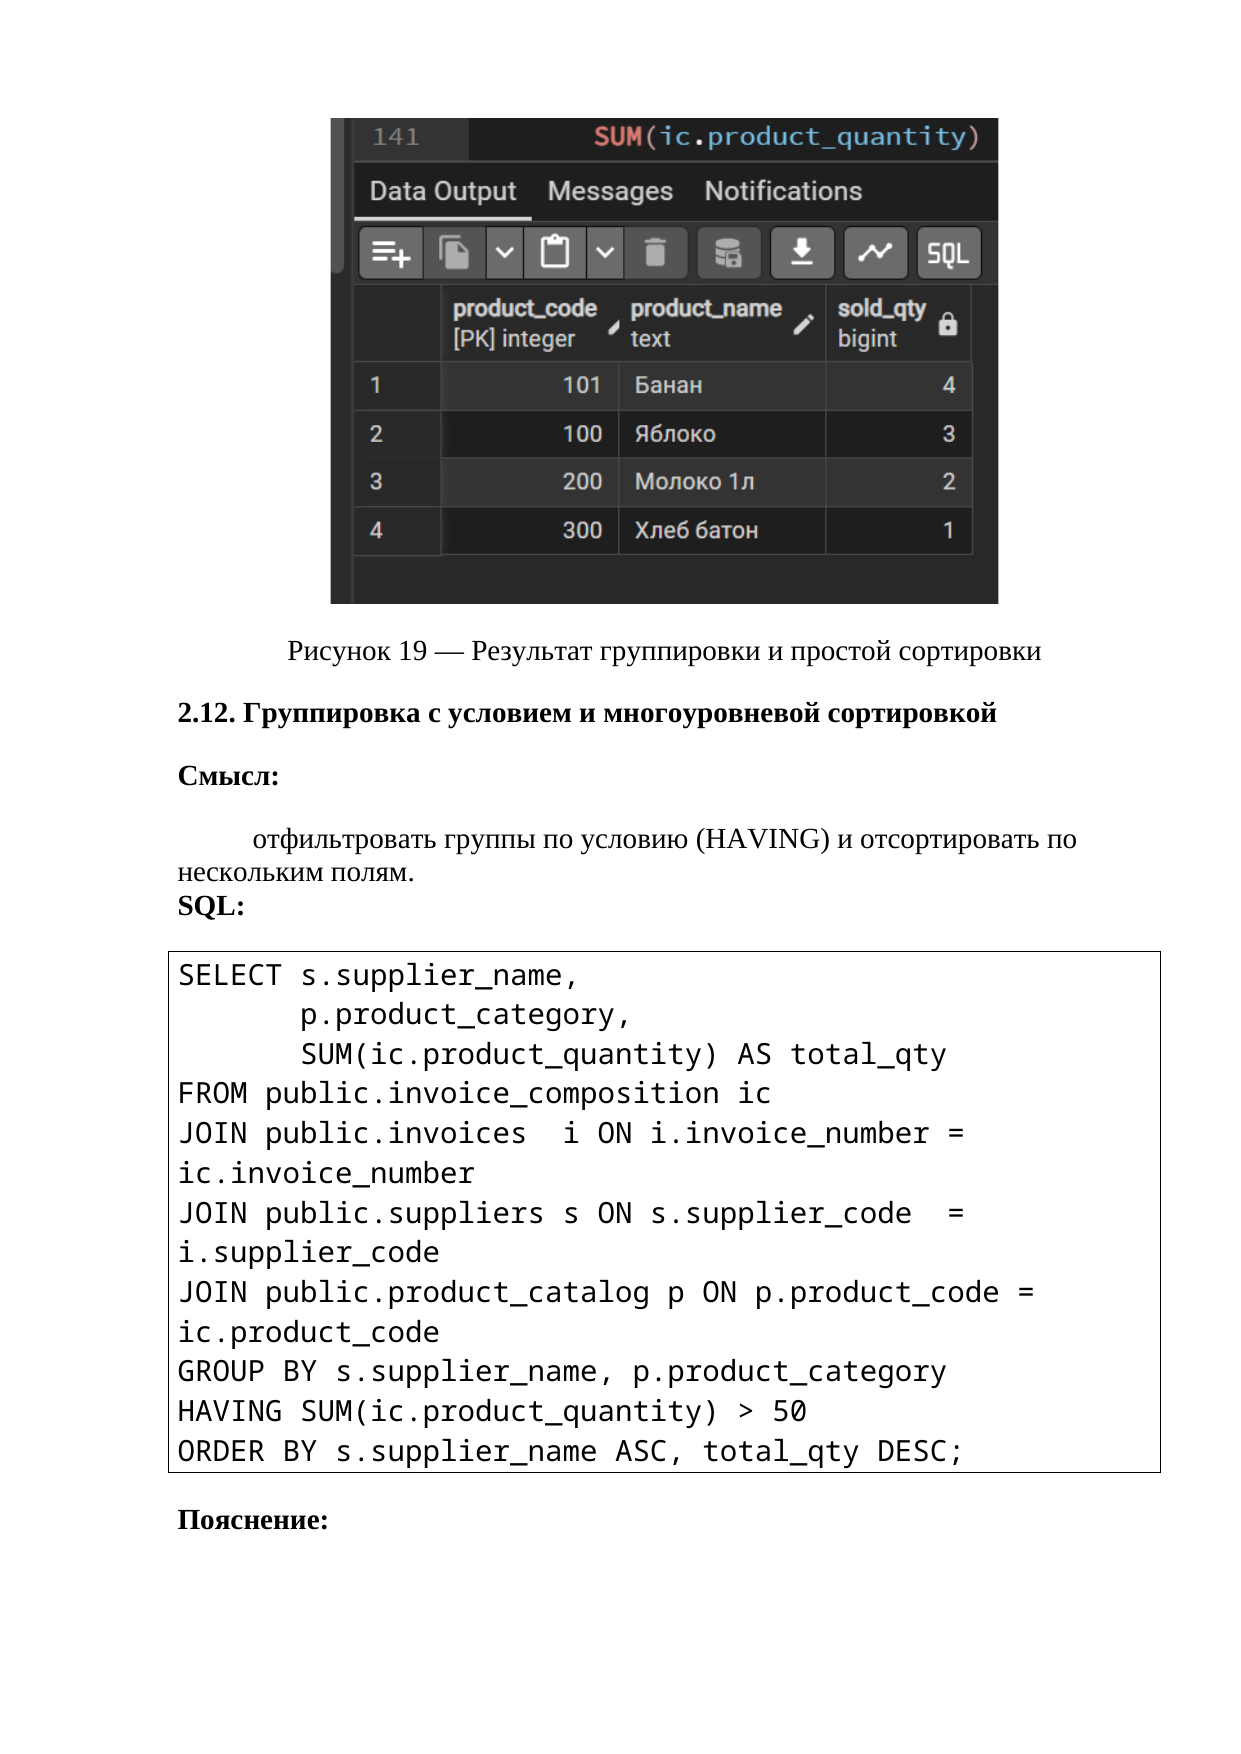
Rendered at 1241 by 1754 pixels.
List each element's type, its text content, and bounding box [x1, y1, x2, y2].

text Рисунок 19 — Результат группировки и простой сортировки [177, 633, 1152, 666]
text JOIN public.suppliers s ON s.supplier_code = i.supplier_code [177, 1192, 1152, 1271]
text 2.12. Группировка с условием и многоуровневой сортировкой [177, 695, 1152, 729]
picture [330, 118, 999, 604]
text JOIN public.invoices i ON i.invoice_number = ic.invoice_number [177, 1112, 1152, 1192]
text отфильтровать группы по условию (HAVING) и отсортировать по нескольким полям. SQL: [177, 821, 1152, 921]
text GROUP BY s.supplier_name, p.product_category [177, 1351, 1152, 1390]
text SUM(ic.product_quantity) AS total_qty [177, 1033, 1152, 1073]
text Пояснение: [177, 1502, 1152, 1536]
text p.product_category, [177, 993, 1152, 1033]
text Смысл: [177, 758, 1152, 792]
text FROM public.invoice_composition ic [177, 1073, 1152, 1112]
text JOIN public.product_catalog p ON p.product_code = ic.product_code [177, 1271, 1152, 1351]
text ORDER BY s.supplier_name ASC, total_qty DESC; [169, 1427, 1160, 1472]
text HAVING SUM(ic.product_quantity) > 50 [177, 1390, 1152, 1427]
text SELECT s.supplier_name, [169, 952, 1160, 993]
